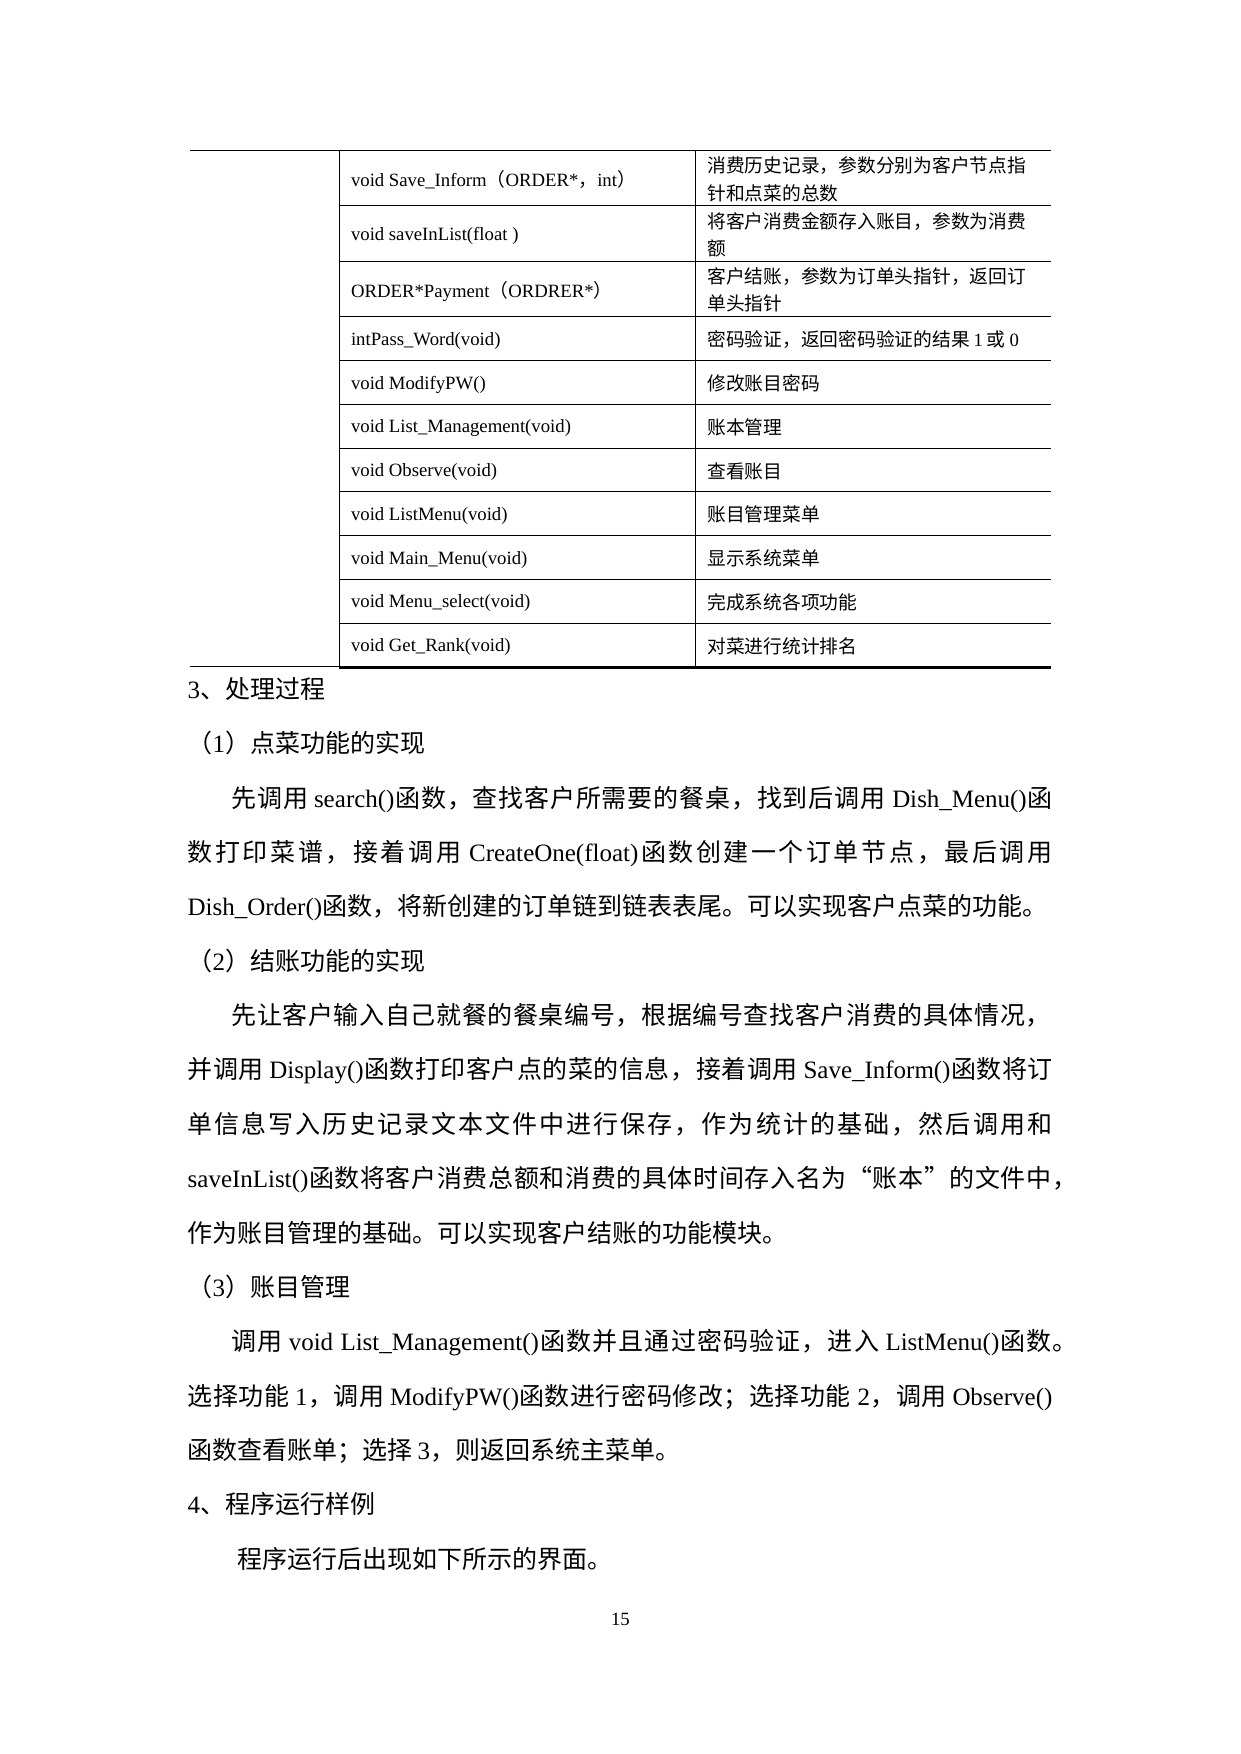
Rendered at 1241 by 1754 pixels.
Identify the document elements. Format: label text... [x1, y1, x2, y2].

text （3）账目管理 [187, 1267, 1053, 1304]
table_cell 将客户消费金额存入账目，参数为消费额 [696, 206, 1051, 261]
table_cell 账本管理 [696, 405, 1051, 447]
table_cell void saveInList(float ) [340, 206, 695, 261]
table_cell void Observe(void) [340, 449, 695, 491]
table_cell 查看账目 [696, 449, 1051, 491]
table_cell 客户结账，参数为订单头指针，返回订单头指针 [696, 262, 1051, 316]
table_cell void Save_Inform（ORDER*，int） [340, 151, 695, 205]
table_cell 密码验证，返回密码验证的结果1或 0 [696, 317, 1051, 360]
table_cell intPass_Word(void) [340, 317, 695, 360]
table_cell void Get_Rank(void) [340, 624, 695, 666]
text 4、程序运行样例 [187, 1485, 1053, 1521]
table_cell void Main_Menu(void) [340, 536, 695, 579]
text （1）点菜功能的实现 [187, 724, 1053, 760]
table_cell 完成系统各项功能 [696, 580, 1051, 622]
table_cell 账目管理菜单 [696, 492, 1051, 535]
text （2）结账功能的实现 [187, 941, 1053, 977]
text 调用void List_Management()函数并且通过密码验证，进入ListMenu()函数。选择功能1，调用ModifyPW()函数进行密码修改；选择功能2，调用Observe()函数查看账单；选择3，则返回系统主菜单。 [187, 1322, 1053, 1467]
table_cell void Menu_select(void) [340, 580, 695, 622]
table_cell 对菜进行统计排名 [696, 624, 1051, 666]
table_cell 修改账目密码 [696, 361, 1051, 404]
text 先调用search()函数，查找客户所需要的餐桌，找到后调用Dish_Menu()函数打印菜谱，接着调用CreateOne(float)函数创建一个订单节点，最后调用Dish_Order()函数，将新创建的订单链到链表表尾。可以实现客户点菜的功能。 [187, 778, 1053, 923]
table_cell void List_Management(void) [340, 405, 695, 447]
table_cell void ListMenu(void) [340, 492, 695, 535]
table_cell 消费历史记录，参数分别为客户节点指针和点菜的总数 [696, 151, 1051, 205]
text 3、处理过程 [187, 669, 1053, 706]
table_cell ORDER*Payment（ORDRER*） [340, 262, 695, 316]
text 先让客户输入自己就餐的餐桌编号，根据编号查找客户消费的具体情况，并调用Display()函数打印客户点的菜的信息，接着调用Save_Inform()函数将订单信息写入历史记录文本文件中进行保存，作为统计的基础，然后调用和saveInList()函数将客户消费总额和消费的具体时间存入名为“账本”的文件中，作为账目管理的基础。可以实现客户结账的功能模块。 [187, 996, 1053, 1249]
table_cell 显示系统菜单 [696, 536, 1051, 579]
text 程序运行后出现如下所示的界面。 [187, 1539, 1053, 1576]
table_cell void ModifyPW() [340, 361, 695, 404]
